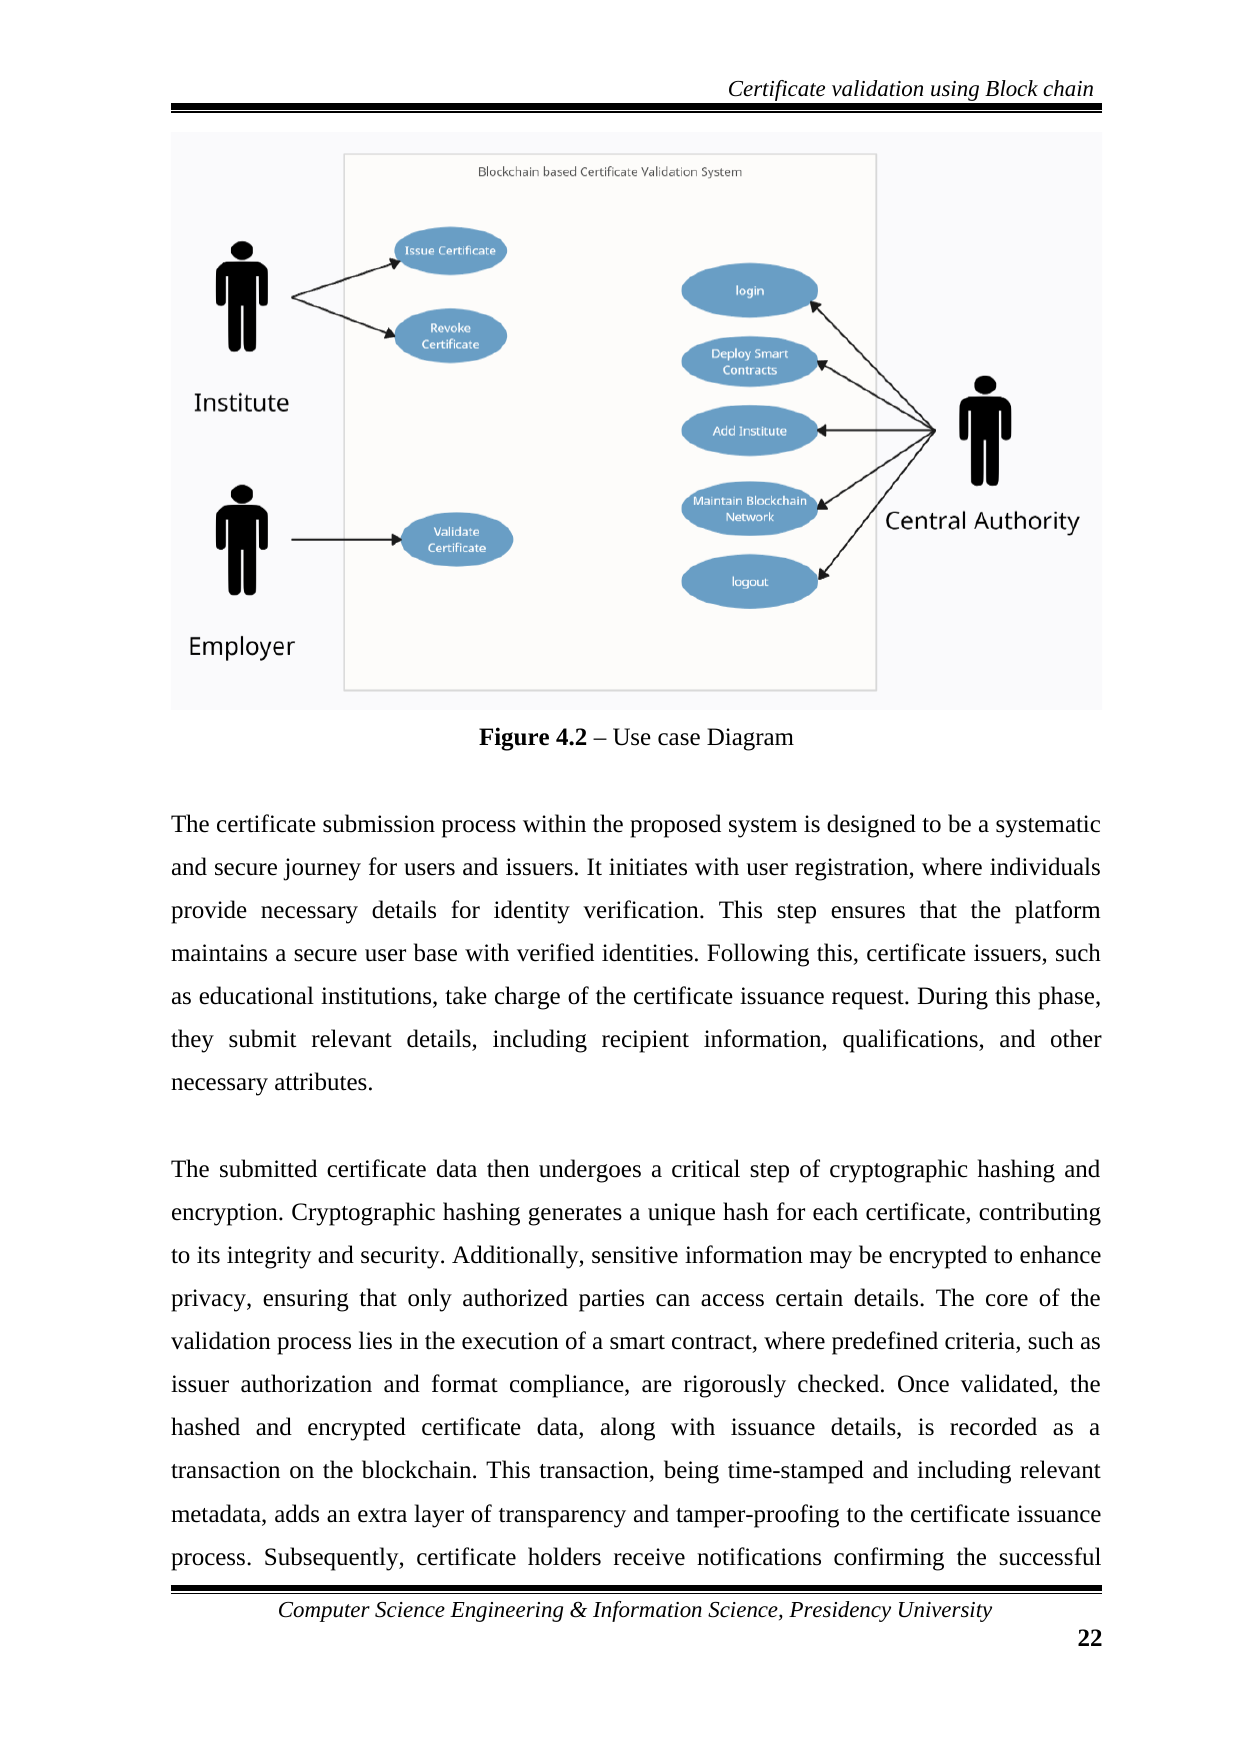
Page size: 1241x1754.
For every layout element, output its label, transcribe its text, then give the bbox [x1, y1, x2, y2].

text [171, 1154, 1102, 1571]
text Figure 4.2 – Use case Diagram [171, 722, 1102, 751]
picture [170, 132, 1103, 710]
text The certificate submission process within the proposed system is designed to be a systematic and secure journey for users and issuers. It initiates with user registration, where individuals provide necessary details for identity verification. This step ensures that the platform maintains a secure user base with verified identities. Following this, certificate issuers, such as educational institutions, take charge of the certificate issuance request. During this phase, they submit relevant details, including recipient information, qualifications, and other necessary attributes. [171, 809, 1102, 1096]
